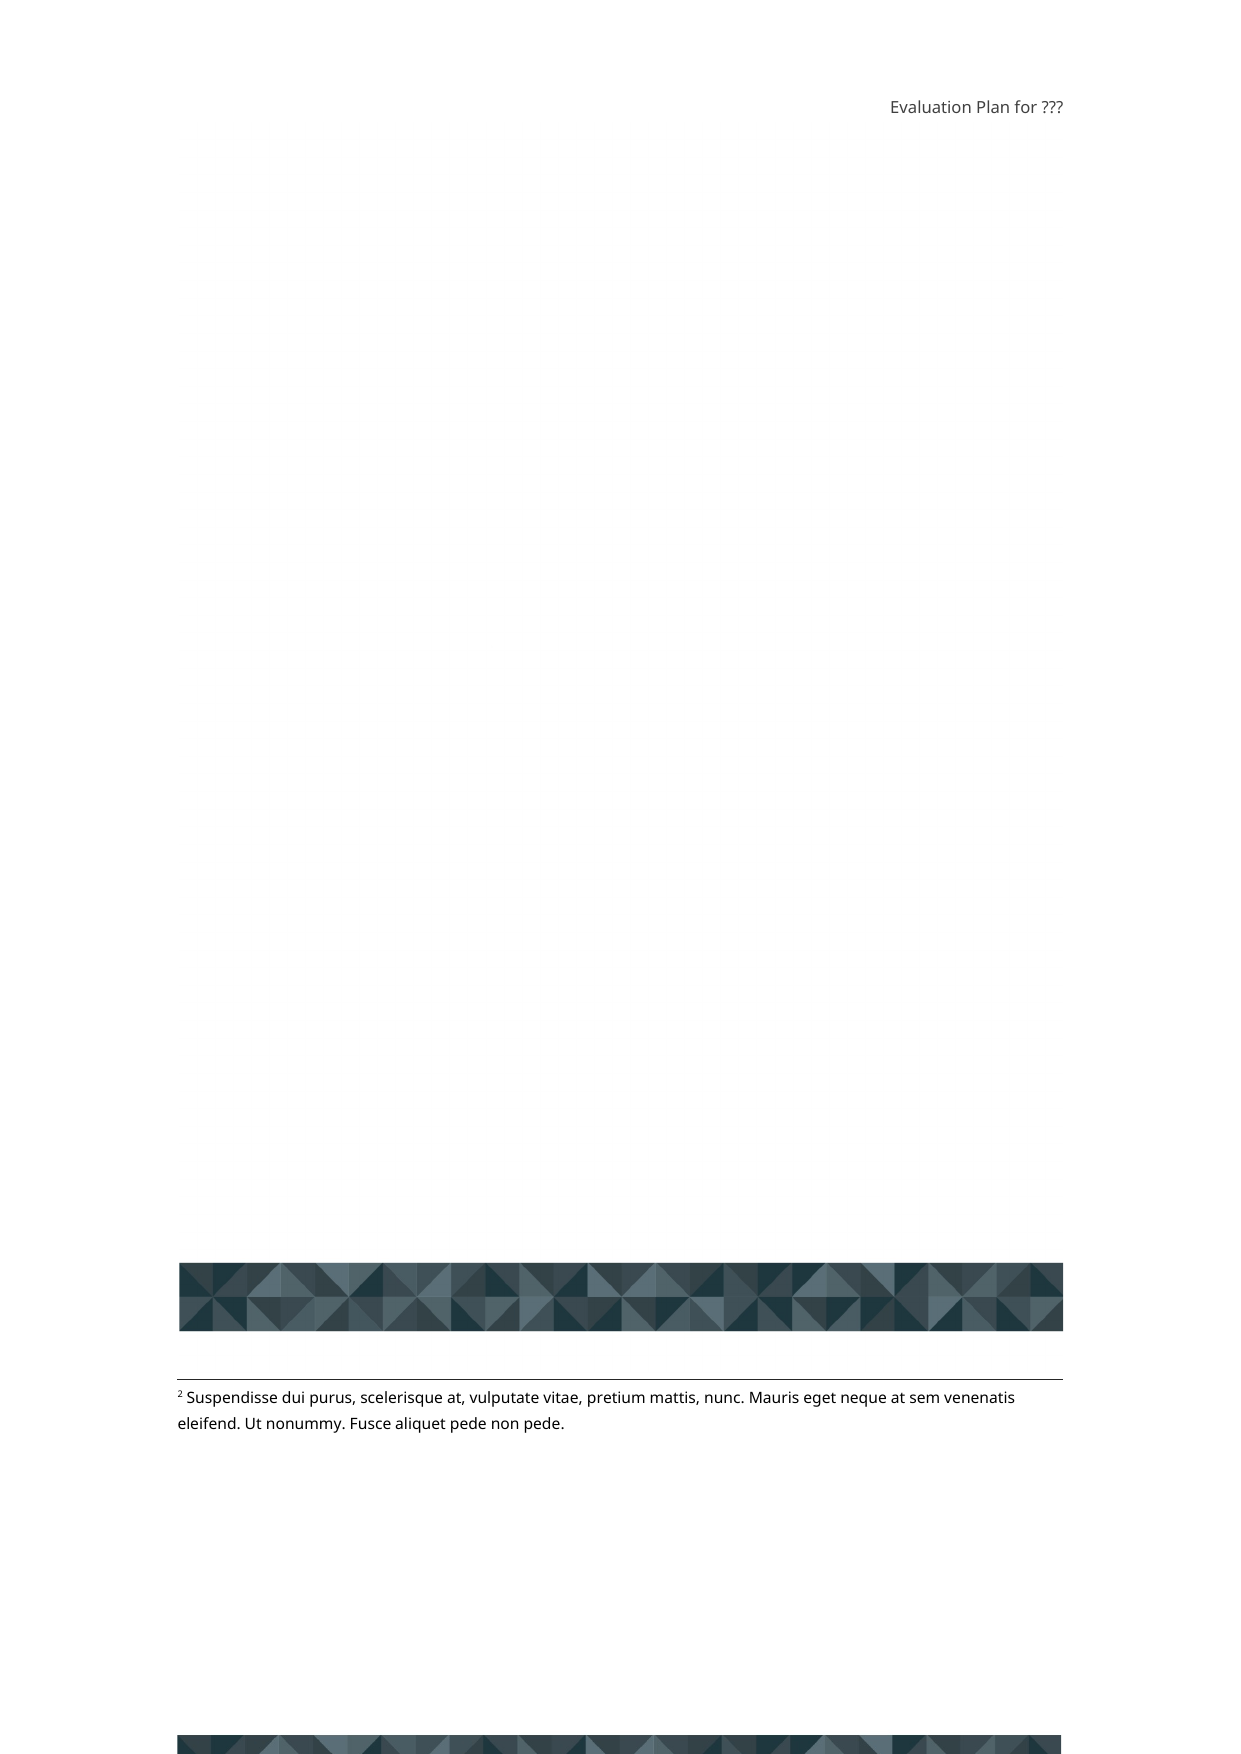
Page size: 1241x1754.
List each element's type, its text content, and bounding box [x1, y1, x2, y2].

picture [177, 1717, 1062, 1754]
text 2 Suspendisse dui purus, scelerisque at, vulputate vitae, pretium mattis, nunc. Mauris eget neque at sem venenatis eleifend. Ut nonummy. Fusce aliquet pede non pede. [177, 1380, 1063, 1434]
picture [179, 122, 1064, 1373]
